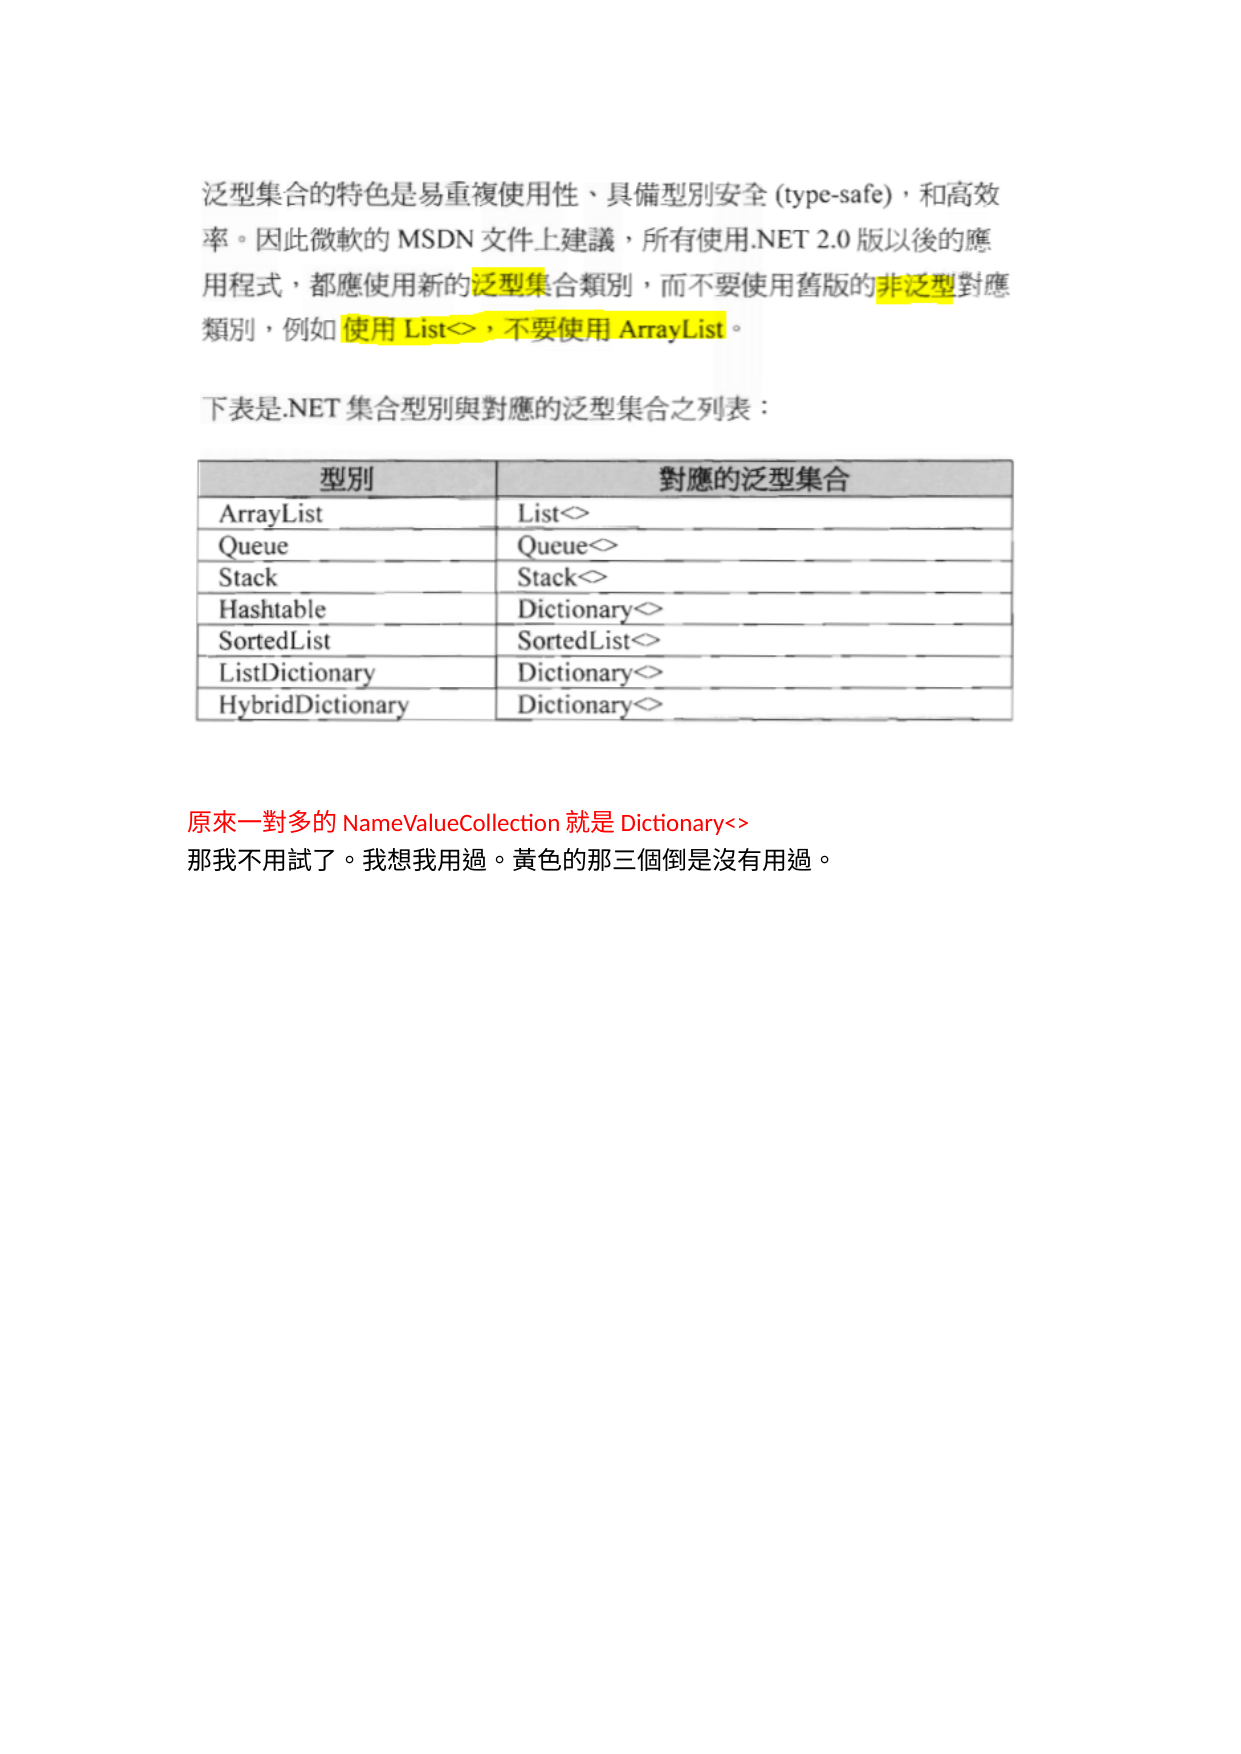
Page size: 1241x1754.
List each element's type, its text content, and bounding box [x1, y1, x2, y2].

text 那我不用試了。我想我用過。黃色的那三個倒是沒有用過。 [187, 839, 1053, 877]
text 原來一對多的NameValueCollection就是Dictionary<> [187, 802, 1053, 839]
picture [187, 164, 1034, 739]
